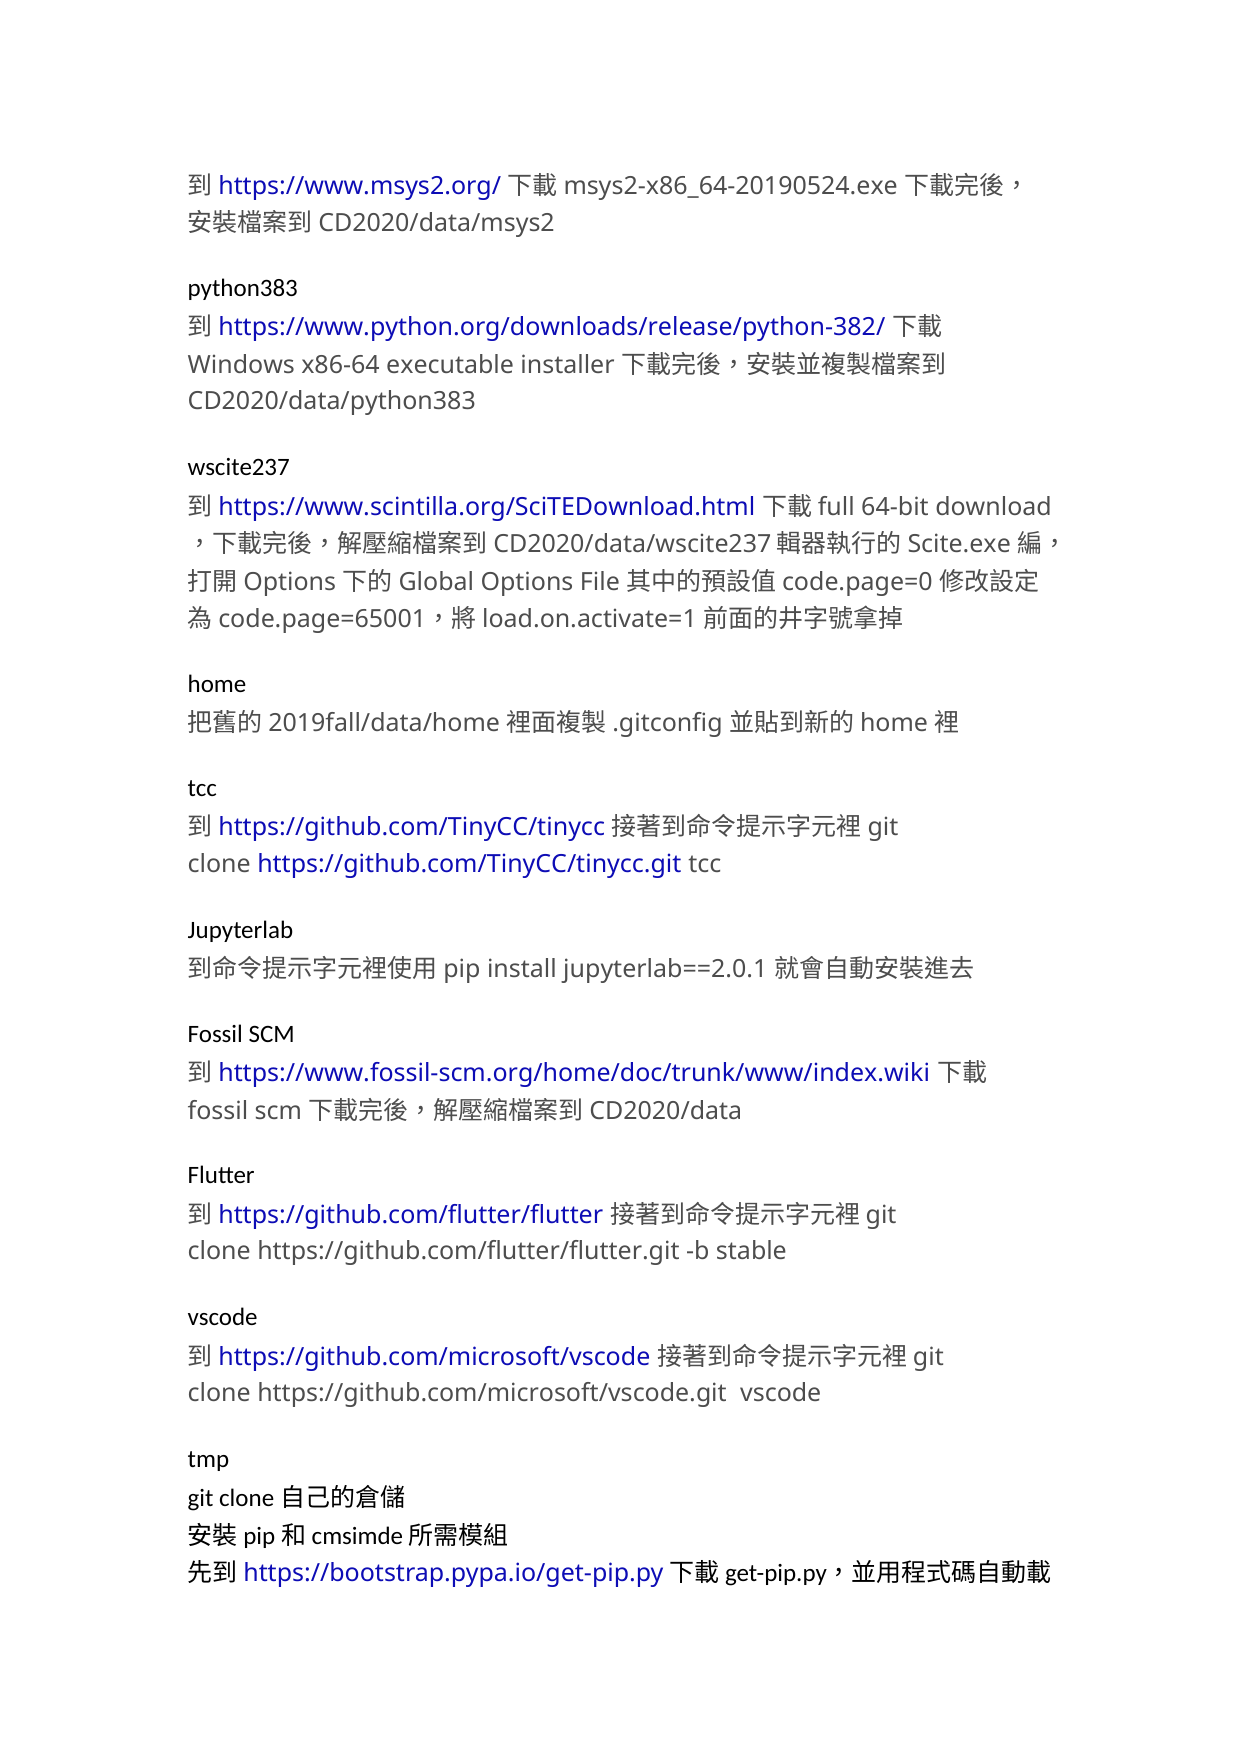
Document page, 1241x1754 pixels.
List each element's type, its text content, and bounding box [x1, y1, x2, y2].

text tcc [187, 769, 1053, 806]
text 到 https://www.fossil-scm.org/home/doc/trunk/www/index.wiki 下載 fossil scm 下載完後，解壓縮檔案到 CD2020/data [187, 1052, 1053, 1127]
text 到 https://github.com/TinyCC/tinycc 接著到命令提示字元裡 git clone https://github.com/TinyCC/tinycc.git tcc [187, 806, 1053, 881]
text 把舊的 2019fall/data/home 裡面複製 .gitconfig 並貼到新的 home 裡 [187, 702, 1053, 739]
text tmp [187, 1439, 1053, 1477]
text git clone 自己的倉儲 [187, 1477, 1053, 1514]
text wscite237 [187, 448, 1053, 485]
text 先到 https://bootstrap.pypa.io/get-pip.py 下載 get-pip.py，並用程式碼自動載 [187, 1552, 1053, 1589]
text Jupyterlab [187, 910, 1053, 948]
text Fossil SCM [187, 1014, 1053, 1052]
text Flutter [187, 1156, 1053, 1194]
text 到 https://www.python.org/downloads/release/python-382/ 下載 Windows x86-64 executable installer 下載完後，安裝並複製檔案到 CD2020/data/python383 [187, 306, 1053, 419]
text 到 https://github.com/flutter/flutter 接著到命令提示字元裡 git clone https://github.com/flutter/flutter.git -b stable [187, 1194, 1053, 1269]
text 到 https://www.scintilla.org/SciTEDownload.html 下載 full 64-bit download ，下載完後，解壓縮檔案到 CD2020/data/wscite237輯器執行的 Scite.exe 編，打開 Options 下的 Global Options File 其中的預設值 code.page=0 修改設定為 code.page=65001，將 load.on.activate=1 前面的井字號拿掉 [187, 485, 1053, 635]
text 安裝 pip 和 cmsimde 所需模組 [187, 1514, 1053, 1552]
text 到 https://github.com/microsoft/vscode 接著到命令提示字元裡 git clone https://github.com/microsoft/vscode.git vscode [187, 1335, 1053, 1410]
text vscode [187, 1298, 1053, 1335]
text 到命令提示字元裡使用 pip install jupyterlab==2.0.1 就會自動安裝進去 [187, 948, 1053, 985]
text 到 https://www.msys2.org/ 下載 msys2-x86_64-20190524.exe 下載完後，安裝檔案到 CD2020/data/msys2 [187, 164, 1053, 239]
text python383 [187, 269, 1053, 306]
text home [187, 664, 1053, 702]
